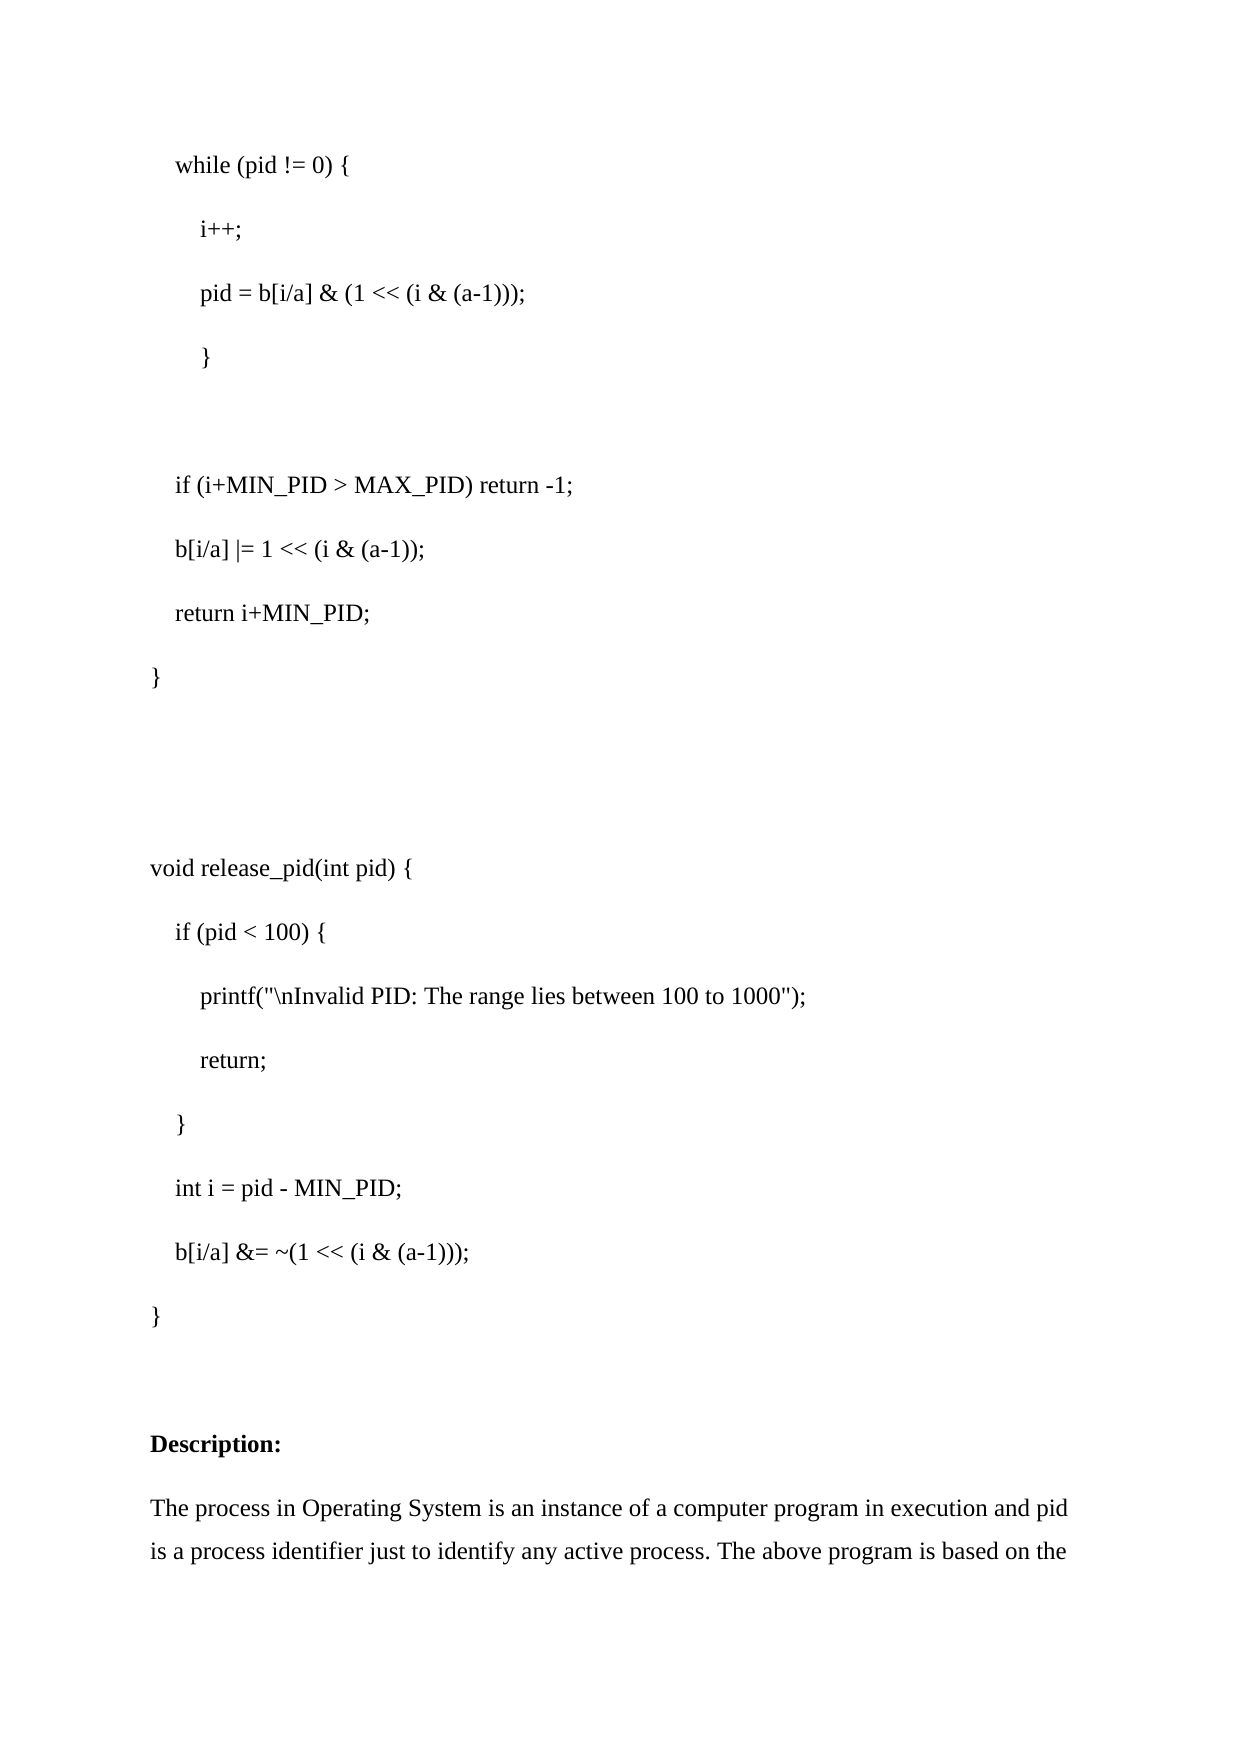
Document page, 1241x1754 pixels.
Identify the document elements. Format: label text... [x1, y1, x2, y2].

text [150, 1493, 1090, 1565]
text b[i/a] |= 1 << (i & (a-1)); [150, 534, 1090, 562]
text } [150, 342, 1090, 371]
text return; [150, 1045, 1090, 1074]
text while (pid != 0) { [150, 150, 1090, 179]
text } [150, 662, 1090, 690]
text return i+MIN_PID; [150, 598, 1090, 626]
text Description: [150, 1429, 1090, 1458]
text pid = b[i/a] & (1 << (i & (a-1))); [150, 278, 1090, 307]
text } [150, 1301, 1090, 1330]
text int i = pid - MIN_PID; [150, 1173, 1090, 1202]
text if (pid < 100) { [150, 917, 1090, 946]
text if (i+MIN_PID > MAX_PID) return -1; [150, 470, 1090, 498]
text b[i/a] &= ~(1 << (i & (a-1))); [150, 1237, 1090, 1266]
text i++; [150, 214, 1090, 243]
text void release_pid(int pid) { [150, 853, 1090, 882]
text printf("\nInvalid PID: The range lies between 100 to 1000"); [150, 981, 1090, 1010]
text } [150, 1109, 1090, 1138]
